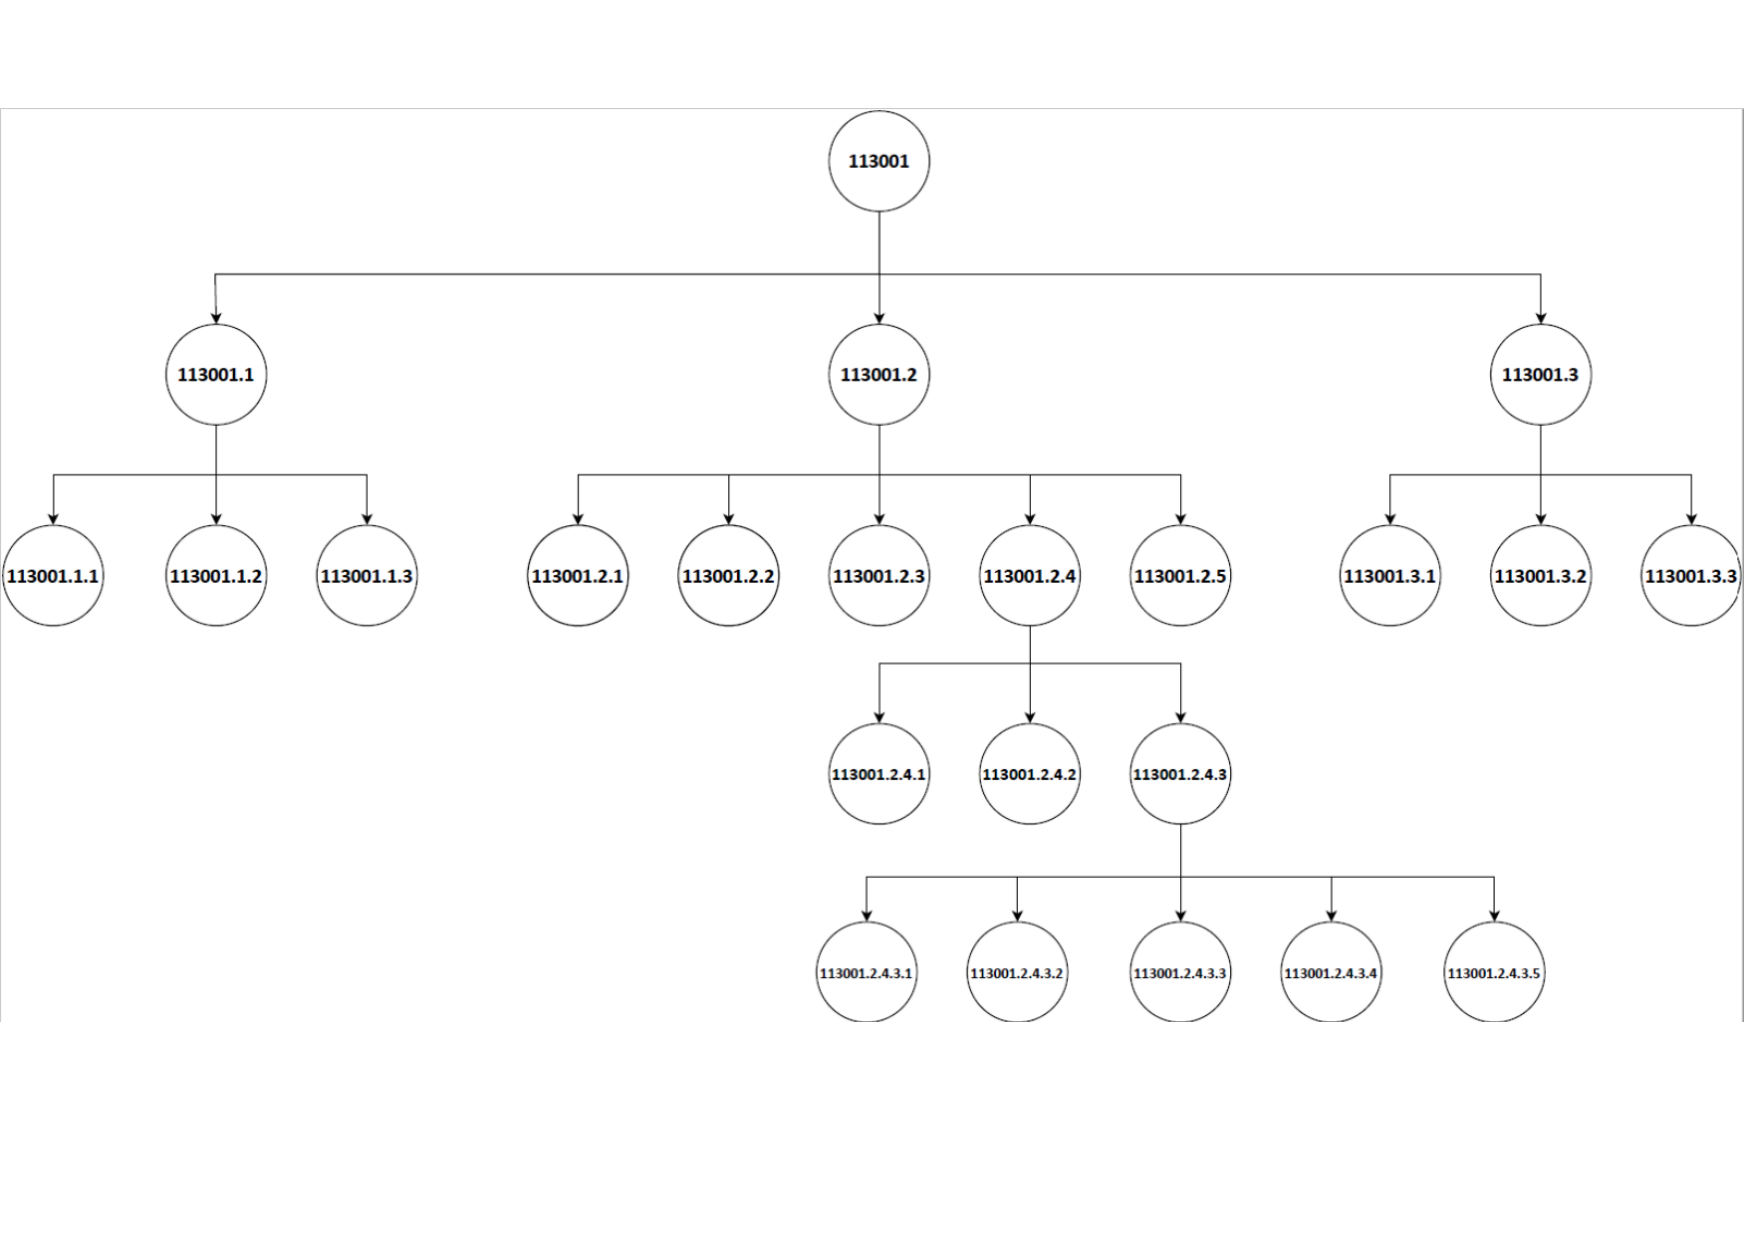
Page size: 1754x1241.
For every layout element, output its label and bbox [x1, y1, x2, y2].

picture [0, 108, 1744, 1022]
